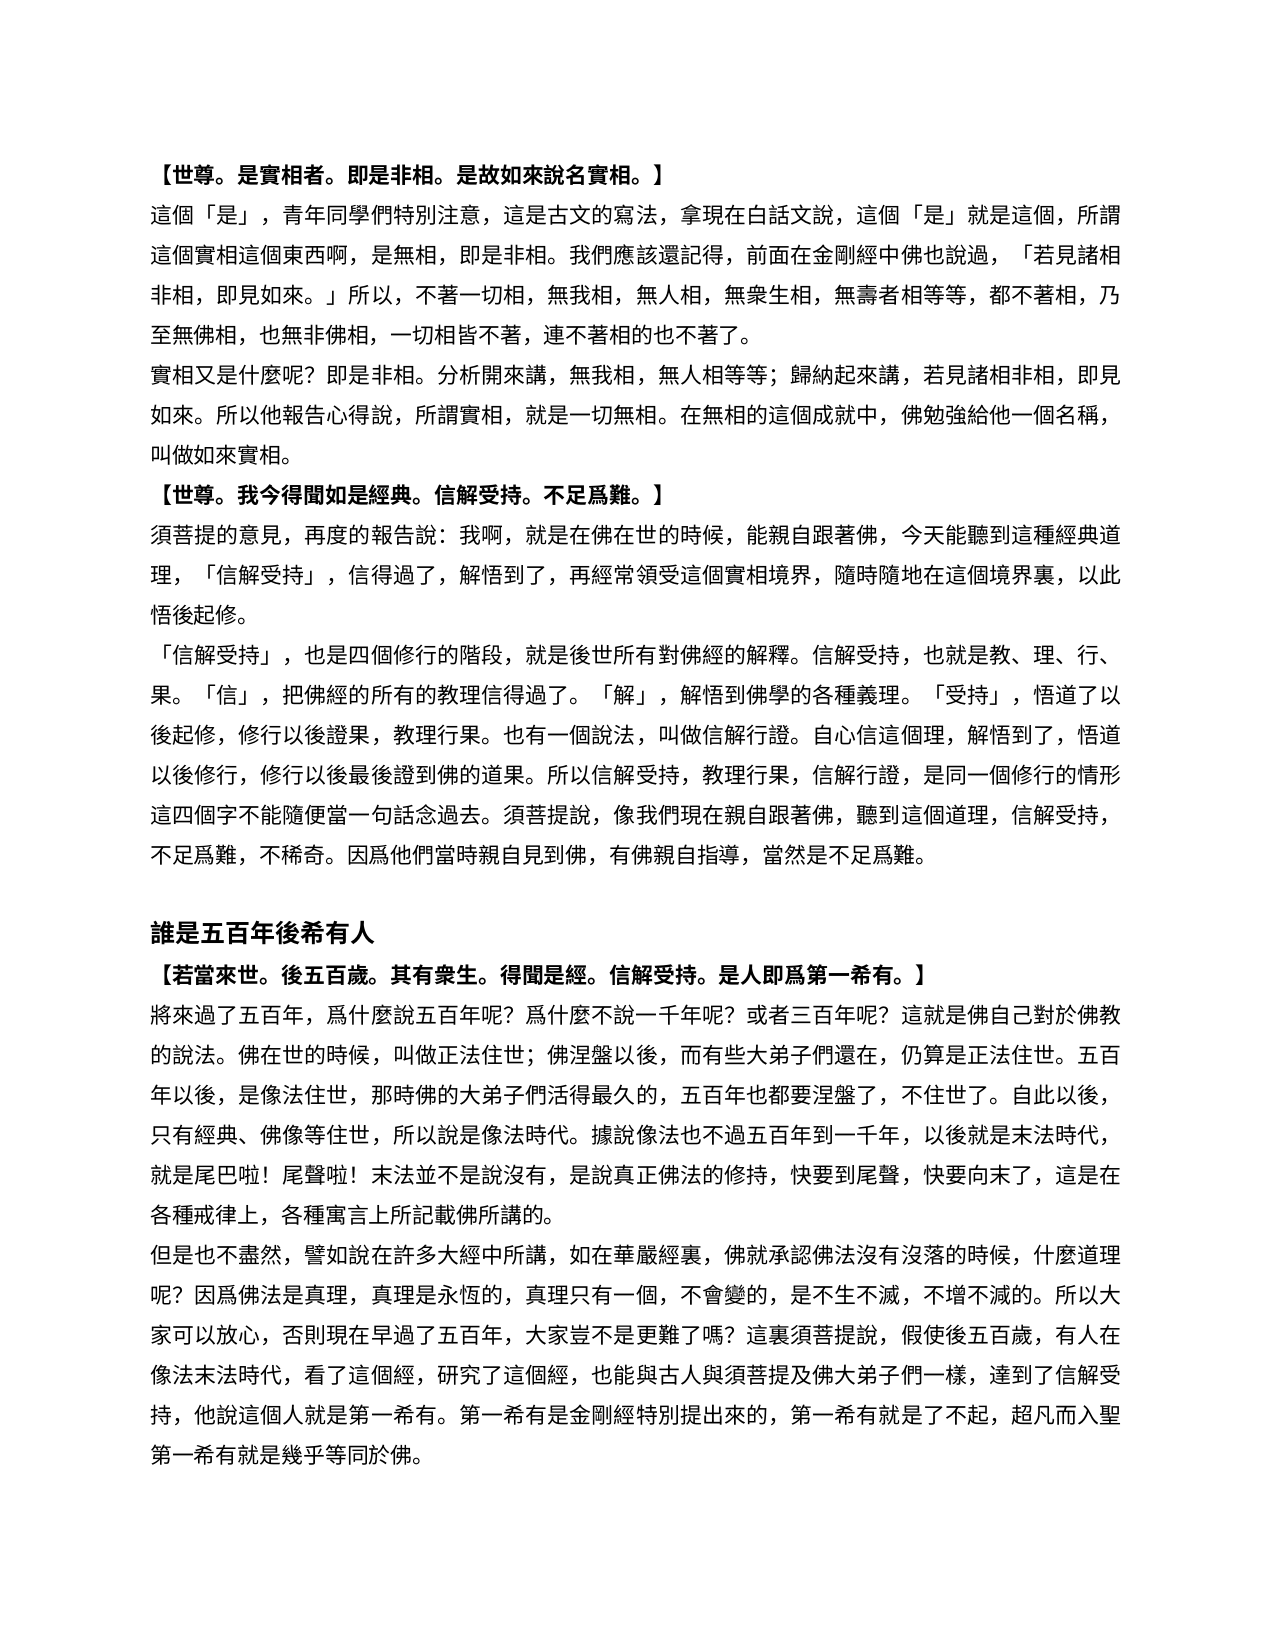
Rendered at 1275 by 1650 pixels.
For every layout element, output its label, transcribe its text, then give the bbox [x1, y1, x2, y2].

text 「信解受持」，也是四個修行的階段，就是後世所有對佛經的解釋。信解受持，也就是教、理、行、果。「信」，把佛經的所有的教理信得過了。「解」，解悟到佛學的各種義理。「受持」，悟道了以後起修，修行以後證果，教理行果。也有一個說法，叫做信解行證。自心信這個理，解悟到了，悟道以後修行，修行以後最後證到佛的道果。所以信解受持，教理行果，信解行證，是同一個修行的情形，這四個字不能隨便當一句話念過去。須菩提說，像我們現在親自跟著佛，聽到這個道理，信解受持，不足爲難，不稀奇。因爲他們當時親自見到佛，有佛親自指導，當然是不足爲難。 [150, 630, 1125, 870]
text 但是也不盡然，譬如說在許多大經中所講，如在華嚴經裏，佛就承認佛法沒有沒落的時候，什麼道理呢？因爲佛法是真理，真理是永恆的，真理只有一個，不會變的，是不生不滅，不增不減的。所以大家可以放心，否則現在早過了五百年，大家豈不是更難了嗎？這裏須菩提說，假使後五百歲，有人在像法末法時代，看了這個經，研究了這個經，也能與古人與須菩提及佛大弟子們一樣，達到了信解受持，他說這個人就是第一希有。第一希有是金剛經特別提出來的，第一希有就是了不起，超凡而入聖；第一希有就是幾乎等同於佛。 [150, 1230, 1125, 1470]
text 【世尊。我今得聞如是經典。信解受持。不足爲難。】 [150, 470, 1125, 510]
text 這個「是」，青年同學們特別注意，這是古文的寫法，拿現在白話文說，這個「是」就是這個，所謂這個實相這個東西啊，是無相，即是非相。我們應該還記得，前面在金剛經中佛也說過，「若見諸相非相，即見如來。」所以，不著一切相，無我相，無人相，無衆生相，無壽者相等等，都不著相，乃至無佛相，也無非佛相，一切相皆不著，連不著相的也不著了。 [150, 190, 1125, 350]
text 實相又是什麼呢？即是非相。分析開來講，無我相，無人相等等；歸納起來講，若見諸相非相，即見如來。所以他報告心得說，所謂實相，就是一切無相。在無相的這個成就中，佛勉強給他一個名稱，叫做如來實相。 [150, 350, 1125, 470]
subtitle 誰是五百年後希有人 [150, 910, 1125, 950]
text 將來過了五百年，爲什麼說五百年呢？爲什麼不說一千年呢？或者三百年呢？這就是佛自己對於佛教的說法。佛在世的時候，叫做正法住世；佛涅盤以後，而有些大弟子們還在，仍算是正法住世。五百年以後，是像法住世，那時佛的大弟子們活得最久的，五百年也都要涅盤了，不住世了。自此以後，只有經典、佛像等住世，所以說是像法時代。據說像法也不過五百年到一千年，以後就是末法時代，就是尾巴啦！尾聲啦！末法並不是說沒有，是說真正佛法的修持，快要到尾聲，快要向末了，這是在各種戒律上，各種寓言上所記載佛所講的。 [150, 990, 1125, 1230]
text 【若當來世。後五百歲。其有衆生。得聞是經。信解受持。是人即爲第一希有。】 [150, 950, 1125, 990]
text 須菩提的意見，再度的報告說：我啊，就是在佛在世的時候，能親自跟著佛，今天能聽到這種經典道理，「信解受持」，信得過了，解悟到了，再經常領受這個實相境界，隨時隨地在這個境界裏，以此悟後起修。 [150, 510, 1125, 630]
text 【世尊。是實相者。即是非相。是故如來說名實相。】 [150, 150, 1125, 190]
